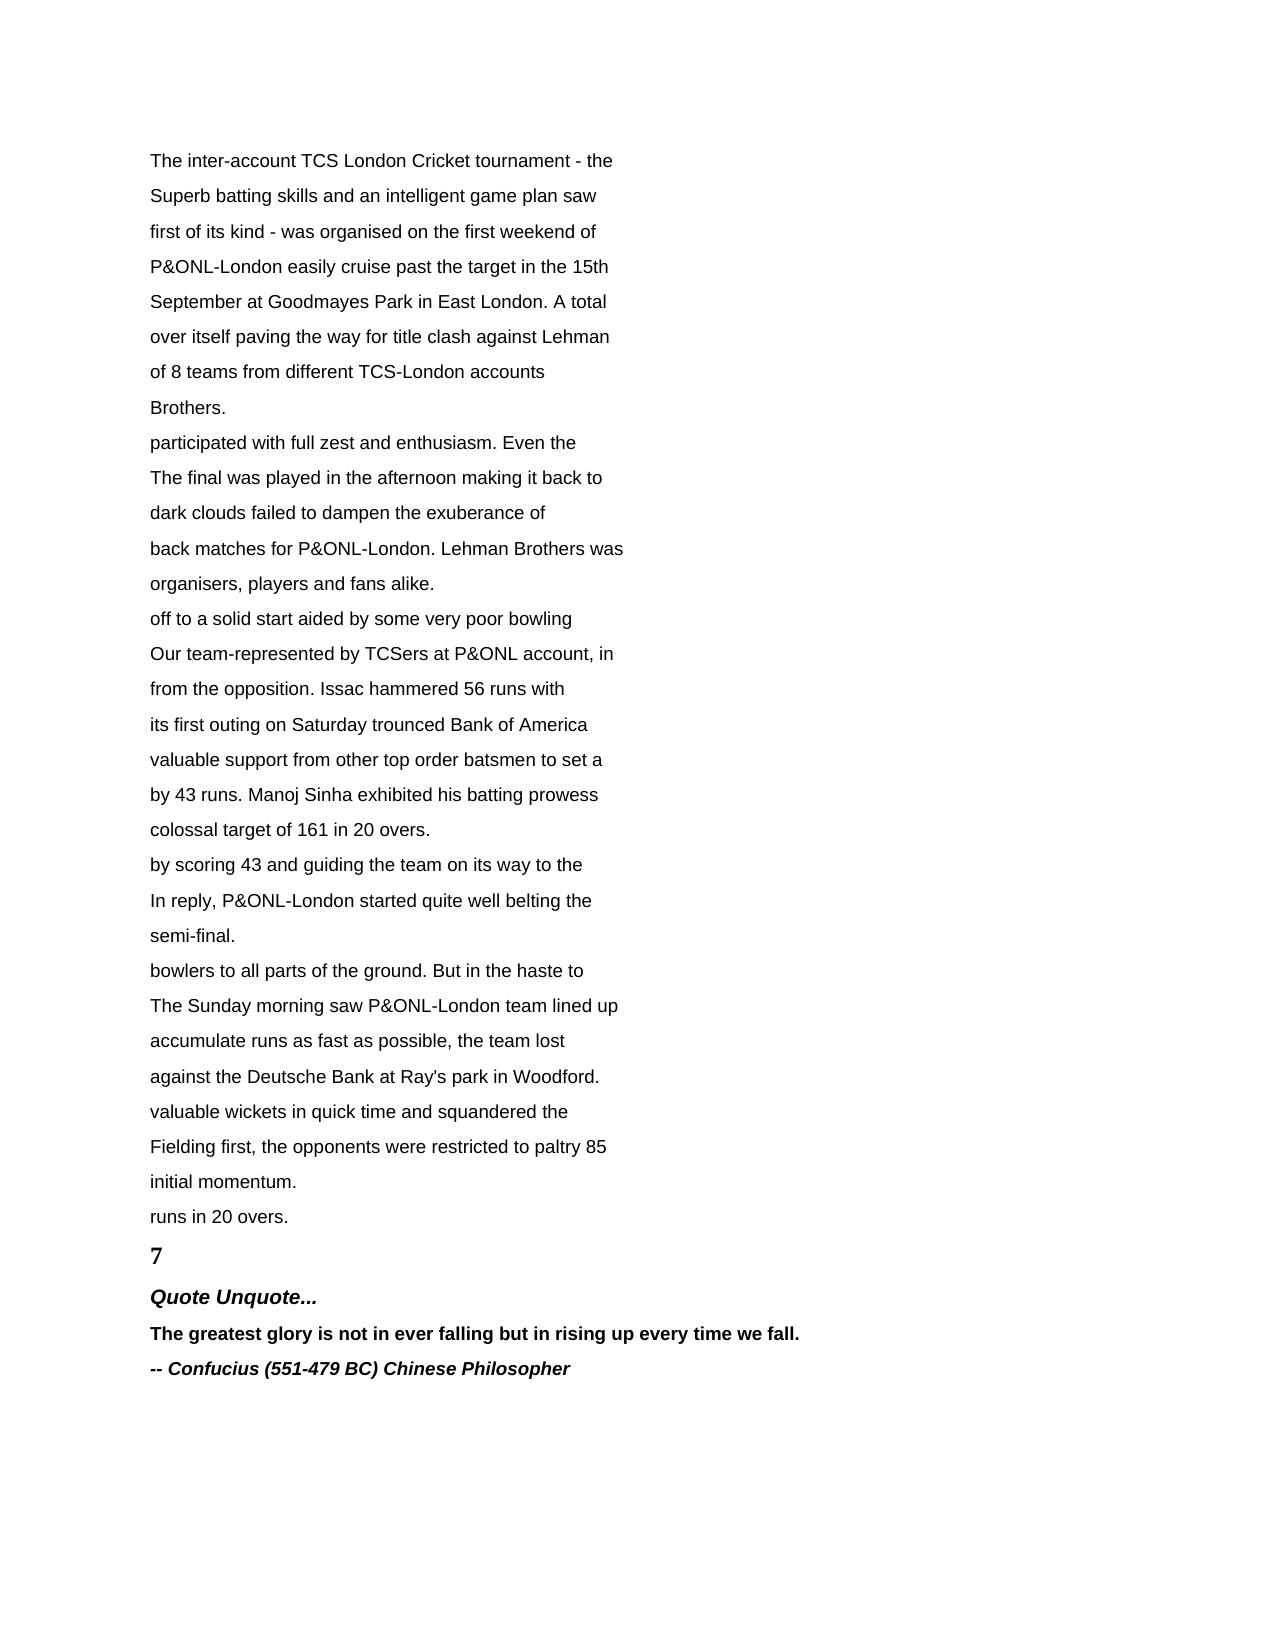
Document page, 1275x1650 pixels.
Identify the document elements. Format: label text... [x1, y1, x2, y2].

text The final was played in the afternoon making it back to [150, 467, 1125, 488]
text Quote Unquote... [150, 1285, 1125, 1309]
text The Sunday morning saw P&ONL-London team lined up [150, 995, 1125, 1017]
text bowlers to all parts of the ground. But in the haste to [150, 960, 1125, 981]
text of 8 teams from different TCS-London accounts [150, 361, 1125, 383]
text against the Deutsche Bank at Ray's park in Woodford. [150, 1065, 1125, 1087]
text dark clouds failed to dampen the exuberance of [150, 502, 1125, 524]
text -- Confucius (551-479 BC) Chinese Philosopher [150, 1358, 1125, 1379]
text first of its kind - was organised on the first weekend of [150, 220, 1125, 242]
text its first outing on Saturday trounced Bank of America [150, 713, 1125, 735]
text Fielding first, the opponents were restricted to paltry 85 [150, 1136, 1125, 1157]
text by scoring 43 and guiding the team on its way to the [150, 854, 1125, 876]
text organisers, players and fans alike. [150, 572, 1125, 594]
text Superb batting skills and an intelligent game plan saw [150, 185, 1125, 207]
text The greatest glory is not in ever falling but in rising up every time we fall. [150, 1323, 1125, 1344]
text runs in 20 overs. [150, 1206, 1125, 1228]
text In reply, P&ONL-London started quite well belting the [150, 889, 1125, 911]
text from the opposition. Issac hammered 56 runs with [150, 678, 1125, 700]
text P&ONL-London easily cruise past the target in the 15th [150, 256, 1125, 277]
text off to a solid start aided by some very poor bowling [150, 608, 1125, 629]
text accumulate runs as fast as possible, the team lost [150, 1030, 1125, 1052]
text by 43 runs. Manoj Sinha exhibited his batting prowess [150, 784, 1125, 805]
text The inter-account TCS London Cricket tournament - the [150, 150, 1125, 172]
text semi-final. [150, 924, 1125, 946]
text valuable wickets in quick time and squandered the [150, 1101, 1125, 1122]
text participated with full zest and enthusiasm. Even the [150, 432, 1125, 453]
text Brothers. [150, 396, 1125, 418]
text valuable support from other top order batsmen to set a [150, 748, 1125, 770]
text back matches for P&ONL-London. Lehman Brothers was [150, 537, 1125, 559]
text colossal target of 161 in 20 overs. [150, 819, 1125, 841]
text September at Goodmayes Park in East London. A total [150, 291, 1125, 312]
text over itself paving the way for title clash against Lehman [150, 326, 1125, 348]
text initial momentum. [150, 1171, 1125, 1193]
text Our team-represented by TCSers at P&ONL account, in [150, 643, 1125, 664]
text 7 [150, 1241, 1125, 1270]
